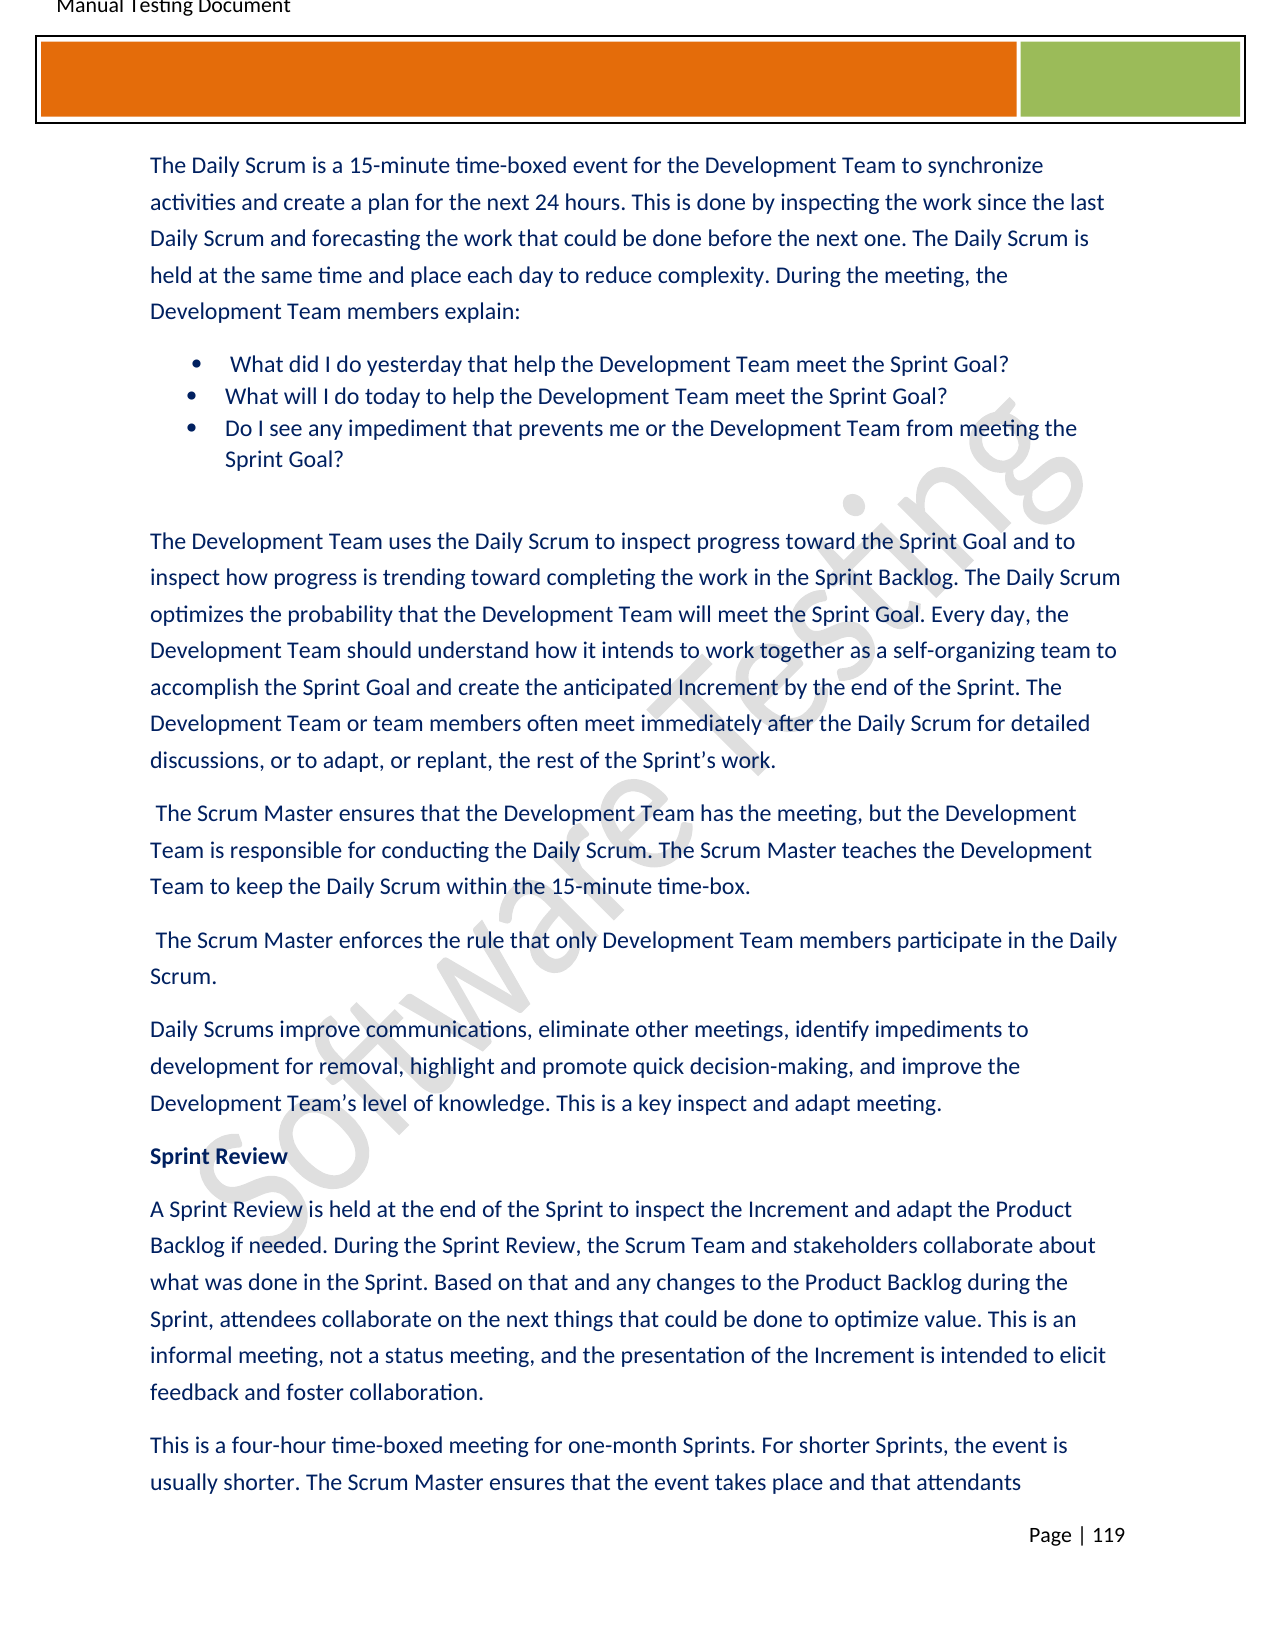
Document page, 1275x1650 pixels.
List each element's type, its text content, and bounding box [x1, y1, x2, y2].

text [150, 1430, 1125, 1496]
text The Development Team uses the Daily Scrum to inspect progress toward the Sprint Goal and to inspect how progress is trending toward completing the work in the Sprint Backlog. The Daily Scrum optimizes the probability that the Development Team will meet the Sprint Goal. Every day, the Development Team should understand how it intends to work together as a self-organizing team to accomplish the Sprint Goal and create the anticipated Increment by the end of the Sprint. The Development Team or team members often meet immediately after the Daily Scrum for detailed discussions, or to adapt, or replant, the rest of the Sprint’s work. [150, 526, 1125, 774]
text The Daily Scrum is a 15-minute time-boxed event for the Development Team to synchronize activities and create a plan for the next 24 hours. This is done by inspecting the work since the last Daily Scrum and forecasting the work that could be done before the next one. The Daily Scrum is held at the same time and place each day to reduce complexity. During the meeting, the Development Team members explain: [150, 150, 1125, 326]
text The Scrum Master ensures that the Development Team has the meeting, but the Development Team is responsible for conducting the Daily Scrum. The Scrum Master teaches the Development Team to keep the Daily Scrum within the 15-minute time-box. [150, 798, 1125, 901]
list What did I do yesterday that help the Development Team meet the Sprint Goal? [192, 349, 1125, 379]
text The Scrum Master enforces the rule that only Development Team members participate in the Daily Scrum. [150, 925, 1125, 991]
list Do I see any impediment that prevents me or the Development Team from meeting the Sprint Goal? [187, 413, 1125, 473]
text Daily Scrums improve communications, eliminate other meetings, identify impediments to development for removal, highlight and promote quick decision-making, and improve the Development Team’s level of knowledge. This is a key inspect and adapt meeting. [150, 1014, 1125, 1117]
text Sprint Review [150, 1141, 1125, 1170]
list What will I do today to help the Development Team meet the Sprint Goal? [187, 381, 1125, 410]
text A Sprint Review is held at the end of the Sprint to inspect the Increment and adapt the Product Backlog if needed. During the Sprint Review, the Scrum Team and stakeholders collaborate about what was done in the Sprint. Based on that and any changes to the Product Backlog during the Sprint, attendees collaborate on the next things that could be done to optimize value. This is an informal meeting, not a status meeting, and the presentation of the Increment is intended to elicit feedback and foster collaboration. [150, 1194, 1125, 1406]
